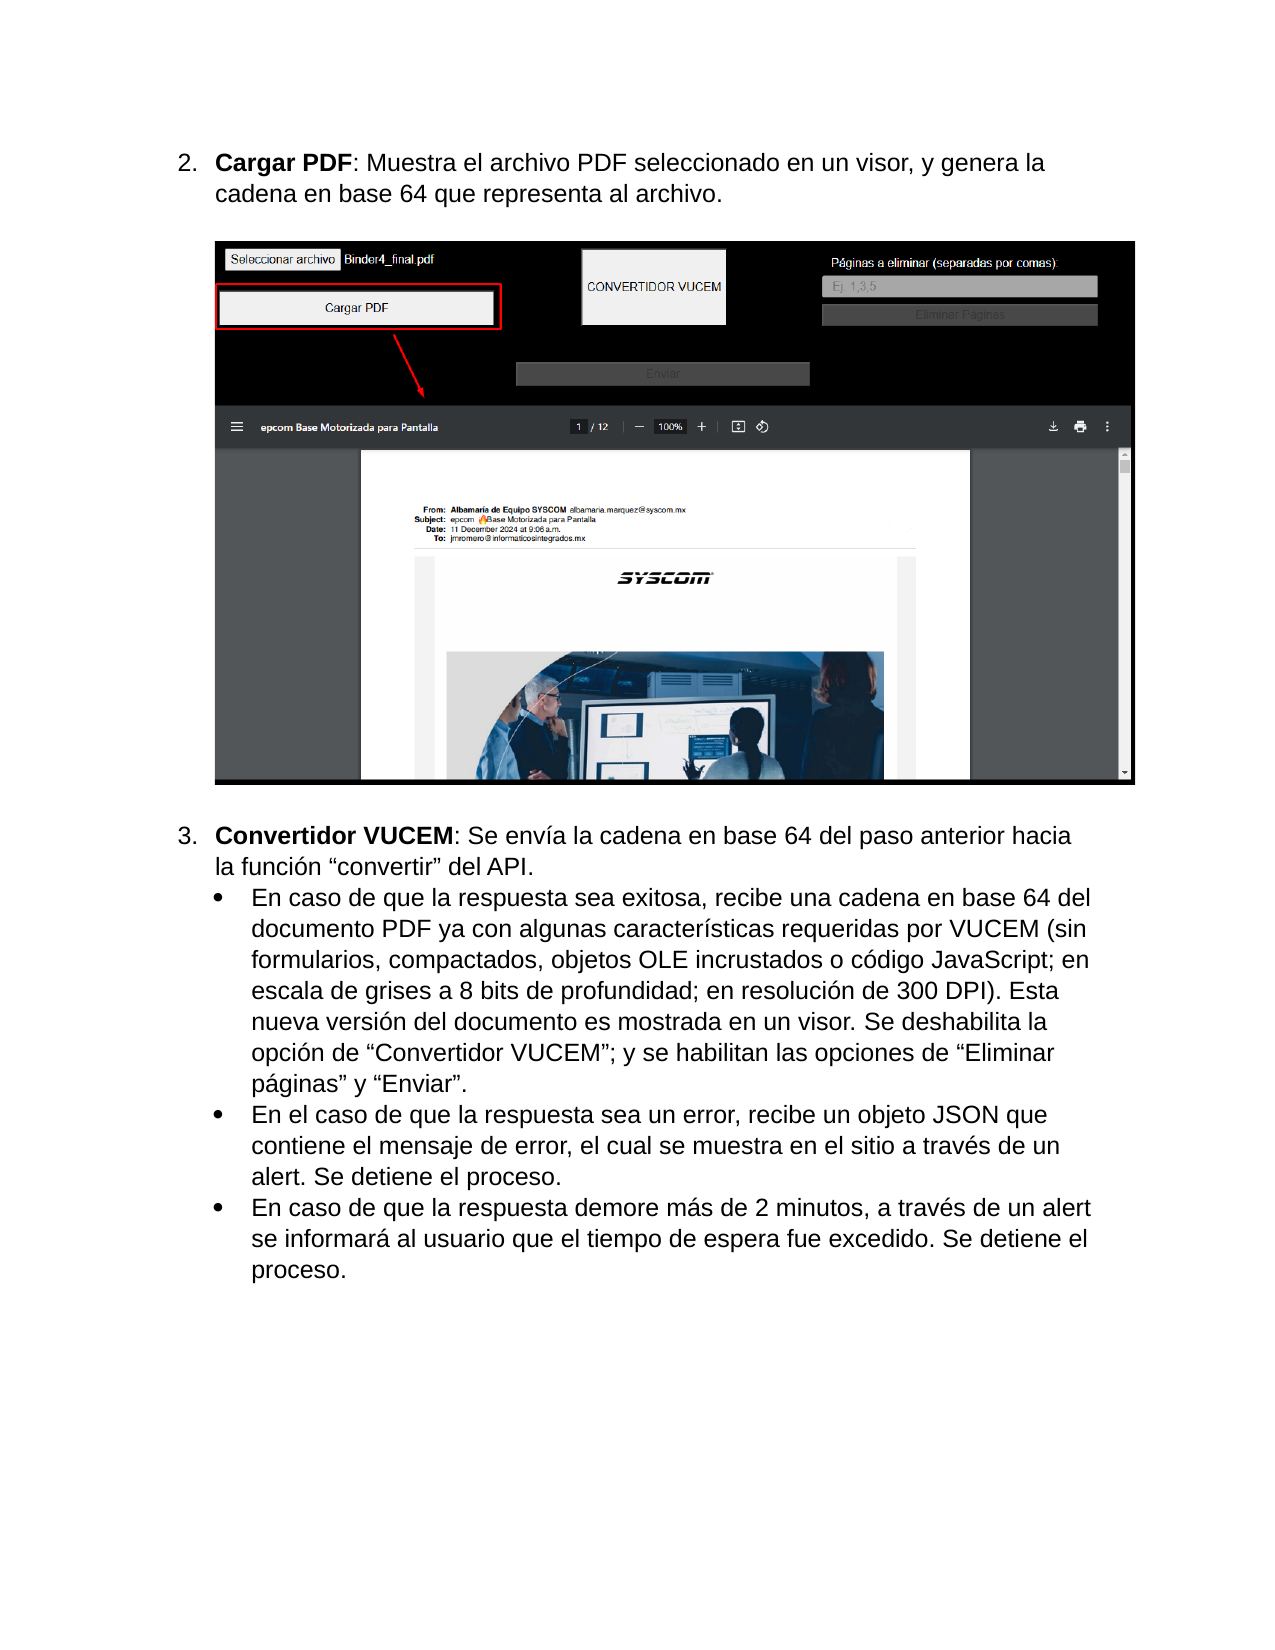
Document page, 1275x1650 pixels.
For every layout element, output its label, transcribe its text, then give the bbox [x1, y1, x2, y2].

list En caso de que la respuesta sea exitosa, recibe una cadena en base 64 del documento PDF ya con algunas características requeridas por VUCEM (sin formularios, compactados, objetos OLE incrustados o código JavaScript; en escala de grises a 8 bits de profundidad; en resolución de 300 DPI). Esta nueva versión del documento es mostrada en un visor. Se deshabilita la opción de “Convertidor VUCEM”; y se habilitan las opciones de “Eliminar páginas” y “Enviar”. [213, 883, 1098, 1098]
list En el caso de que la respuesta sea un error, recibe un objeto JSON que contiene el mensaje de error, el cual se muestra en el sitio a través de un alert. Se detiene el proceso. [213, 1100, 1098, 1191]
picture [214, 241, 1136, 785]
list Convertidor VUCEM: Se envía la cadena en base 64 del paso anterior hacia la función “convertir” del API. [177, 821, 1098, 880]
